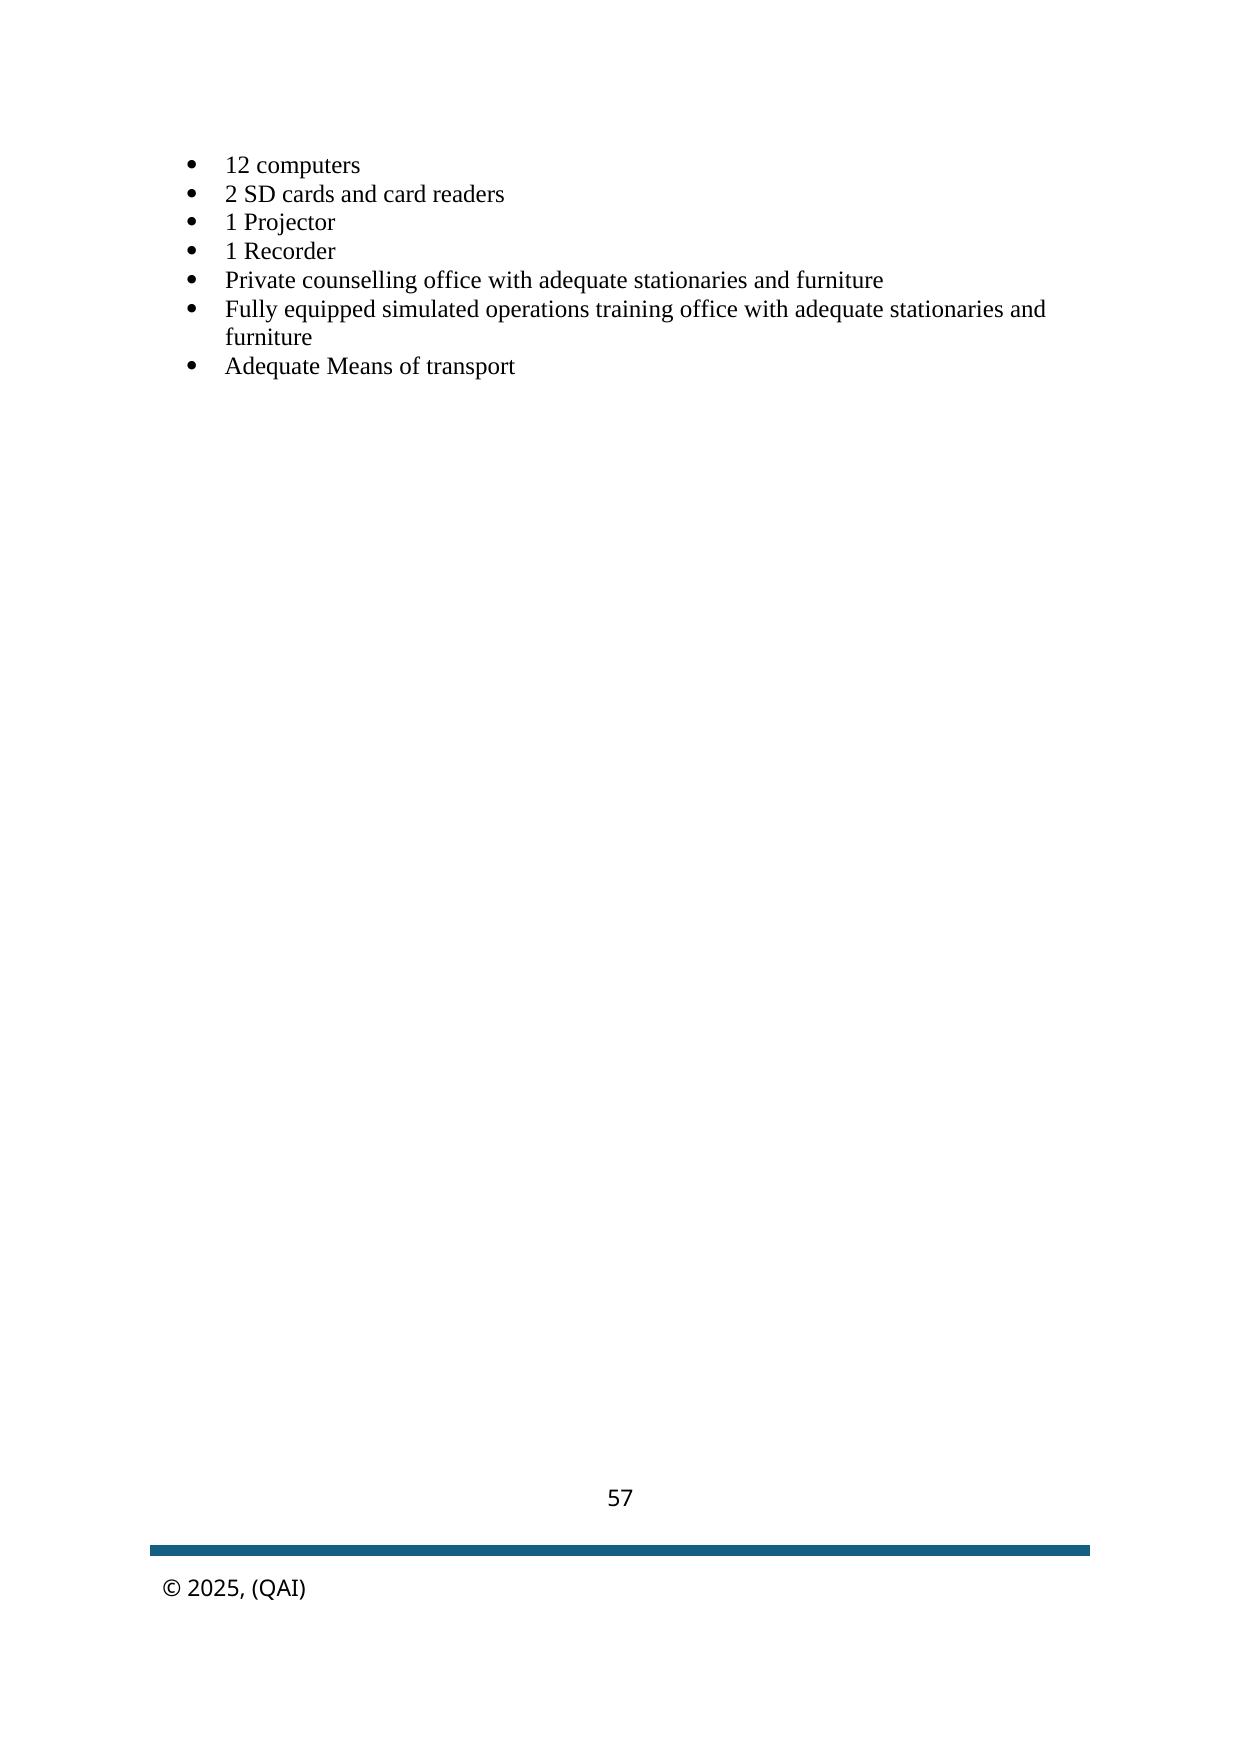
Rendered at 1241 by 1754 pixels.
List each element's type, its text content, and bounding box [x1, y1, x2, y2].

list Private counselling office with adequate stationaries and furniture [187, 265, 1090, 294]
list 1 Projector [187, 207, 1090, 236]
list 1 Recorder [187, 236, 1090, 265]
list Fully equipped simulated operations training office with adequate stationaries and furniture [187, 294, 1090, 351]
list 2 SD cards and card readers [187, 179, 1090, 207]
list Adequate Means of transport [187, 351, 1090, 380]
list 12 computers [187, 150, 1090, 179]
